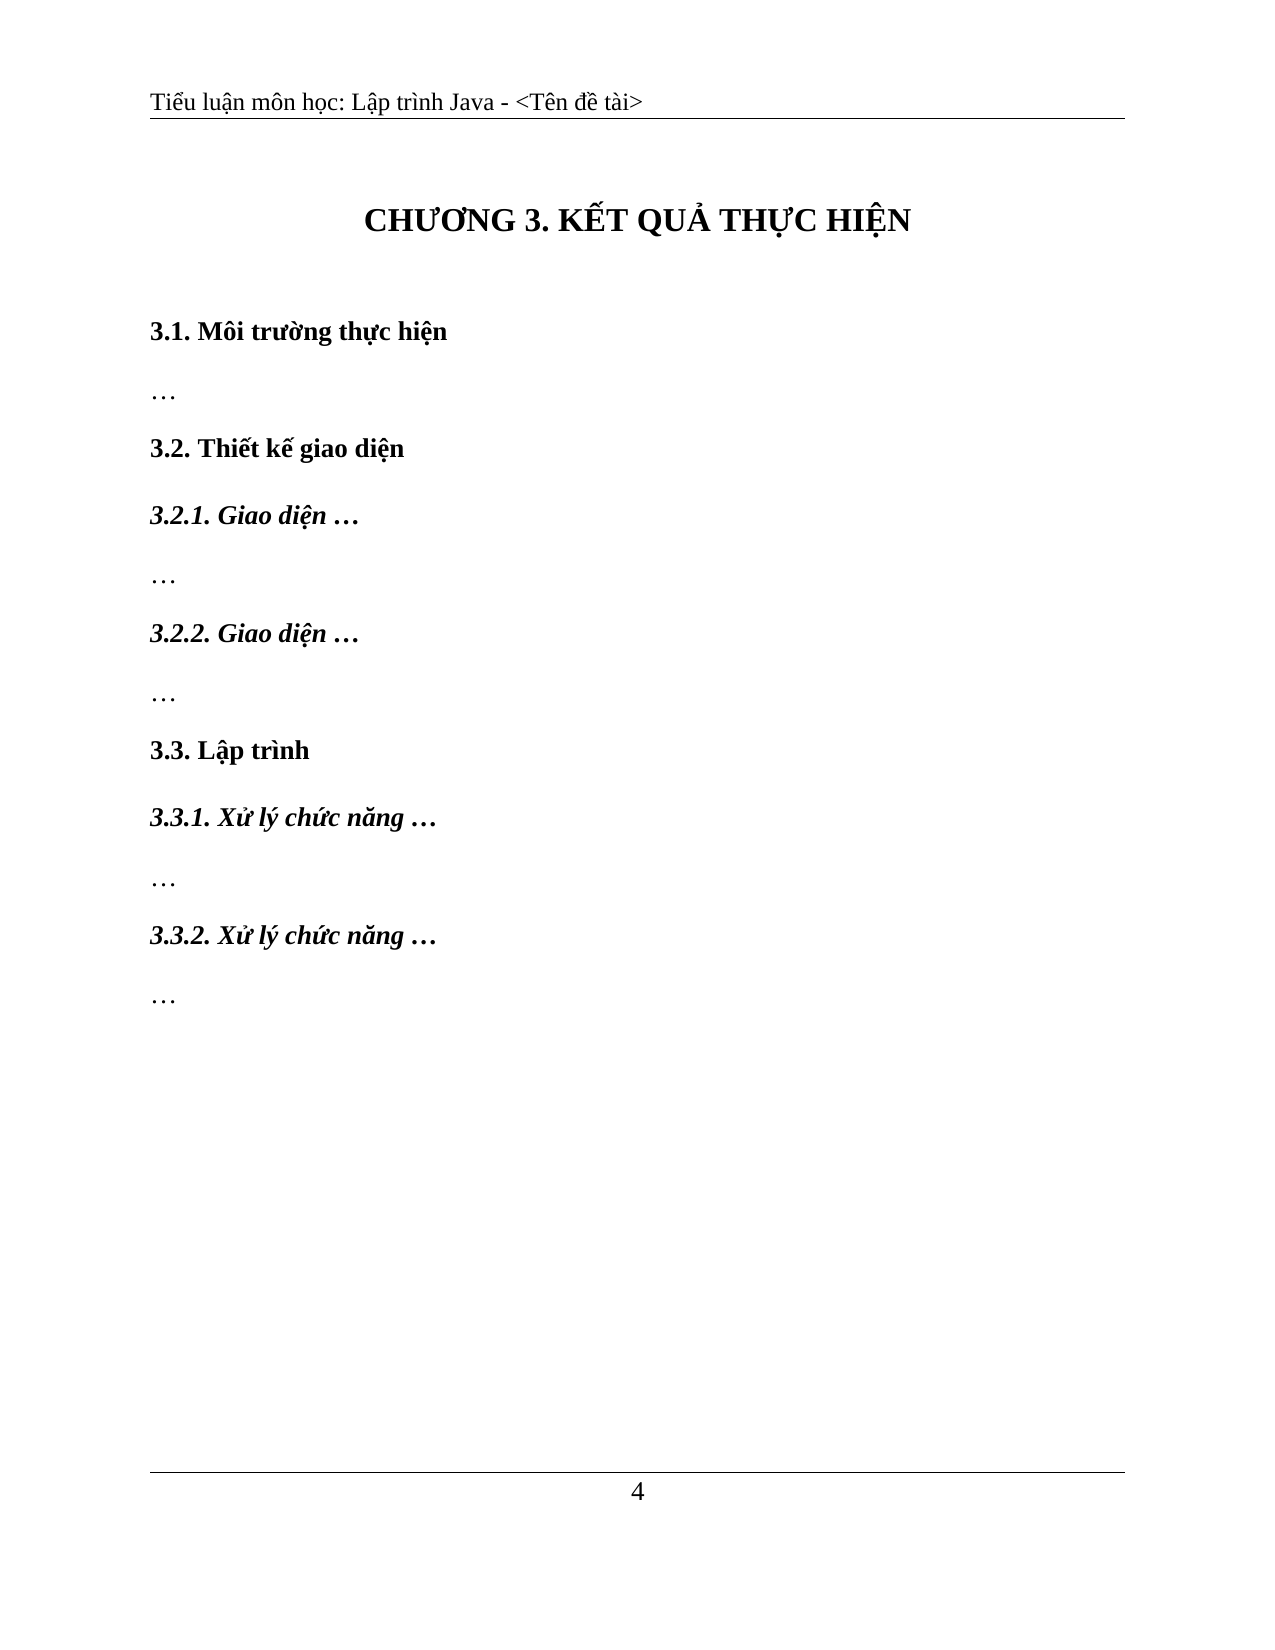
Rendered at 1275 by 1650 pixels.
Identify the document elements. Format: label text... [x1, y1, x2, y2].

text … [150, 978, 1125, 1009]
subtitle KẾT QUẢ THỰC HIỆN [150, 200, 1125, 238]
subtitle Thiết kế giao diện [150, 432, 1125, 463]
text … [150, 374, 1125, 405]
subtitle Giao diện … [150, 617, 1125, 648]
subtitle Môi trường thực hiện [150, 315, 1125, 346]
text … [150, 861, 1125, 892]
text … [150, 559, 1125, 590]
subtitle Lập trình [150, 734, 1125, 765]
text … [150, 676, 1125, 707]
subtitle Xử lý chức năng … [150, 802, 1125, 833]
subtitle Giao diện … [150, 499, 1125, 531]
subtitle Xử lý chức năng … [150, 919, 1125, 950]
